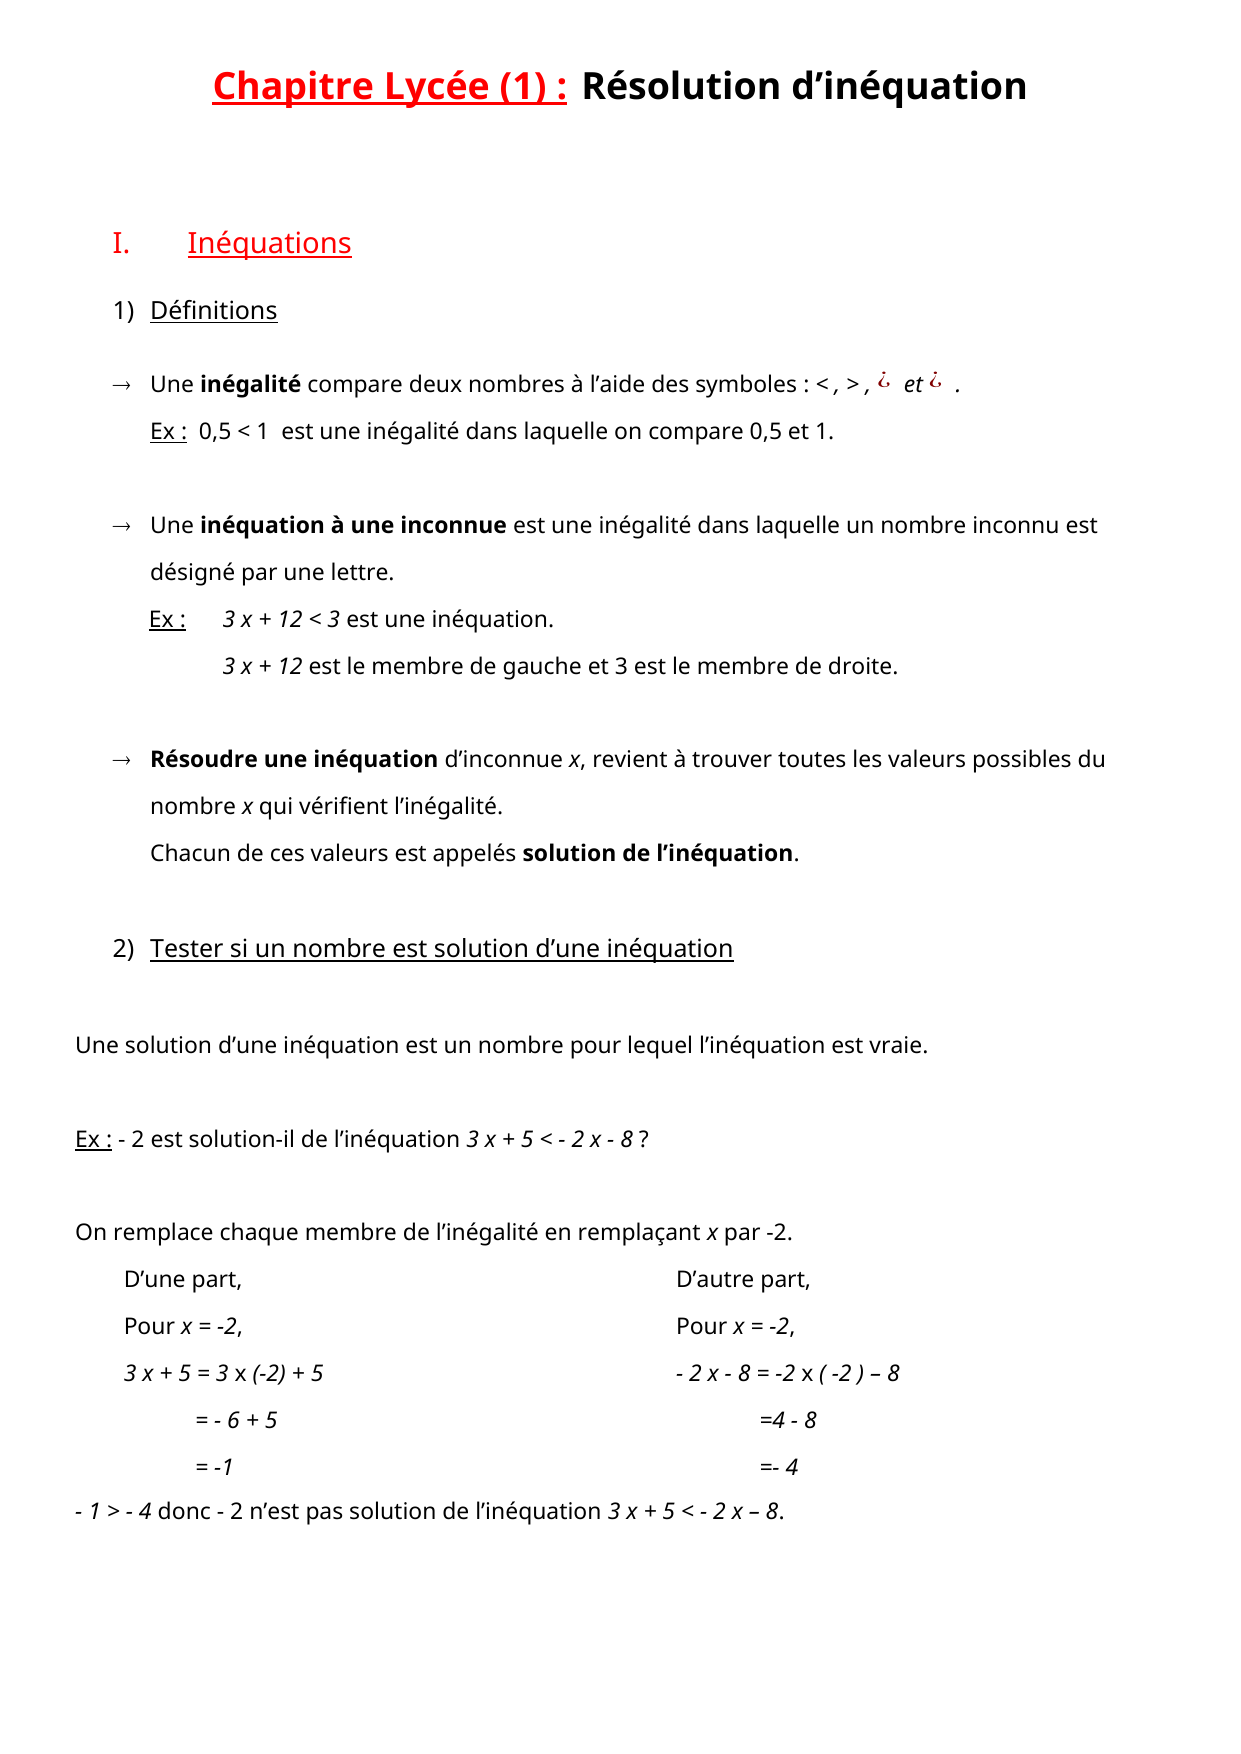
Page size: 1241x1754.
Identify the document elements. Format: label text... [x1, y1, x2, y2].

table_header D’autre part, Pour x = -2, - 2 x - 8 = -2 x ( -2 ) – 8 =4 - 8 =- 4 [665, 1263, 1217, 1495]
list Inéquations [112, 222, 1165, 262]
list Tester si un nombre est solution d’une inéquation [112, 931, 1165, 965]
text On remplace chaque membre de l’inégalité en remplaçant x par -2. [75, 1216, 1165, 1248]
list Définitions [112, 293, 1165, 327]
text - 1 > - 4 donc - 2 n’est pas solution de l’inéquation 3 x + 5 < - 2 x – 8. [75, 1495, 1165, 1526]
list Une inégalité compare deux nombres à l’aide des symboles : < , > , et . [112, 368, 1165, 400]
text Ex : 3 x + 12 < 3 est une inéquation. [149, 603, 1165, 634]
text 3 x + 12 est le membre de gauche et 3 est le membre de droite. [149, 650, 1165, 681]
text Ex : - 2 est solution-il de l’inéquation 3 x + 5 < - 2 x - 8 ? [75, 1123, 1165, 1154]
text Une solution d’une inéquation est un nombre pour lequel l’inéquation est vraie. [75, 1029, 1165, 1060]
text Chacun de ces valeurs est appelés solution de l’inéquation. [150, 837, 1165, 868]
text Ex : 0,5 < 1 est une inégalité dans laquelle on compare 0,5 et 1. [150, 415, 1165, 447]
table_header D’une part, Pour x = -2, 3 x + 5 = 3 x (-2) + 5 = - 6 + 5 = -1 [112, 1263, 664, 1495]
text Chapitre Lycée (1) : Résolution d’inéquation [75, 59, 1165, 110]
list Résoudre une inéquation d’inconnue x, revient à trouver toutes les valeurs possibles du nombre x qui vérifient l’inégalité. [112, 743, 1165, 822]
list Une inéquation à une inconnue est une inégalité dans laquelle un nombre inconnu est désigné par une lettre. [112, 509, 1165, 587]
